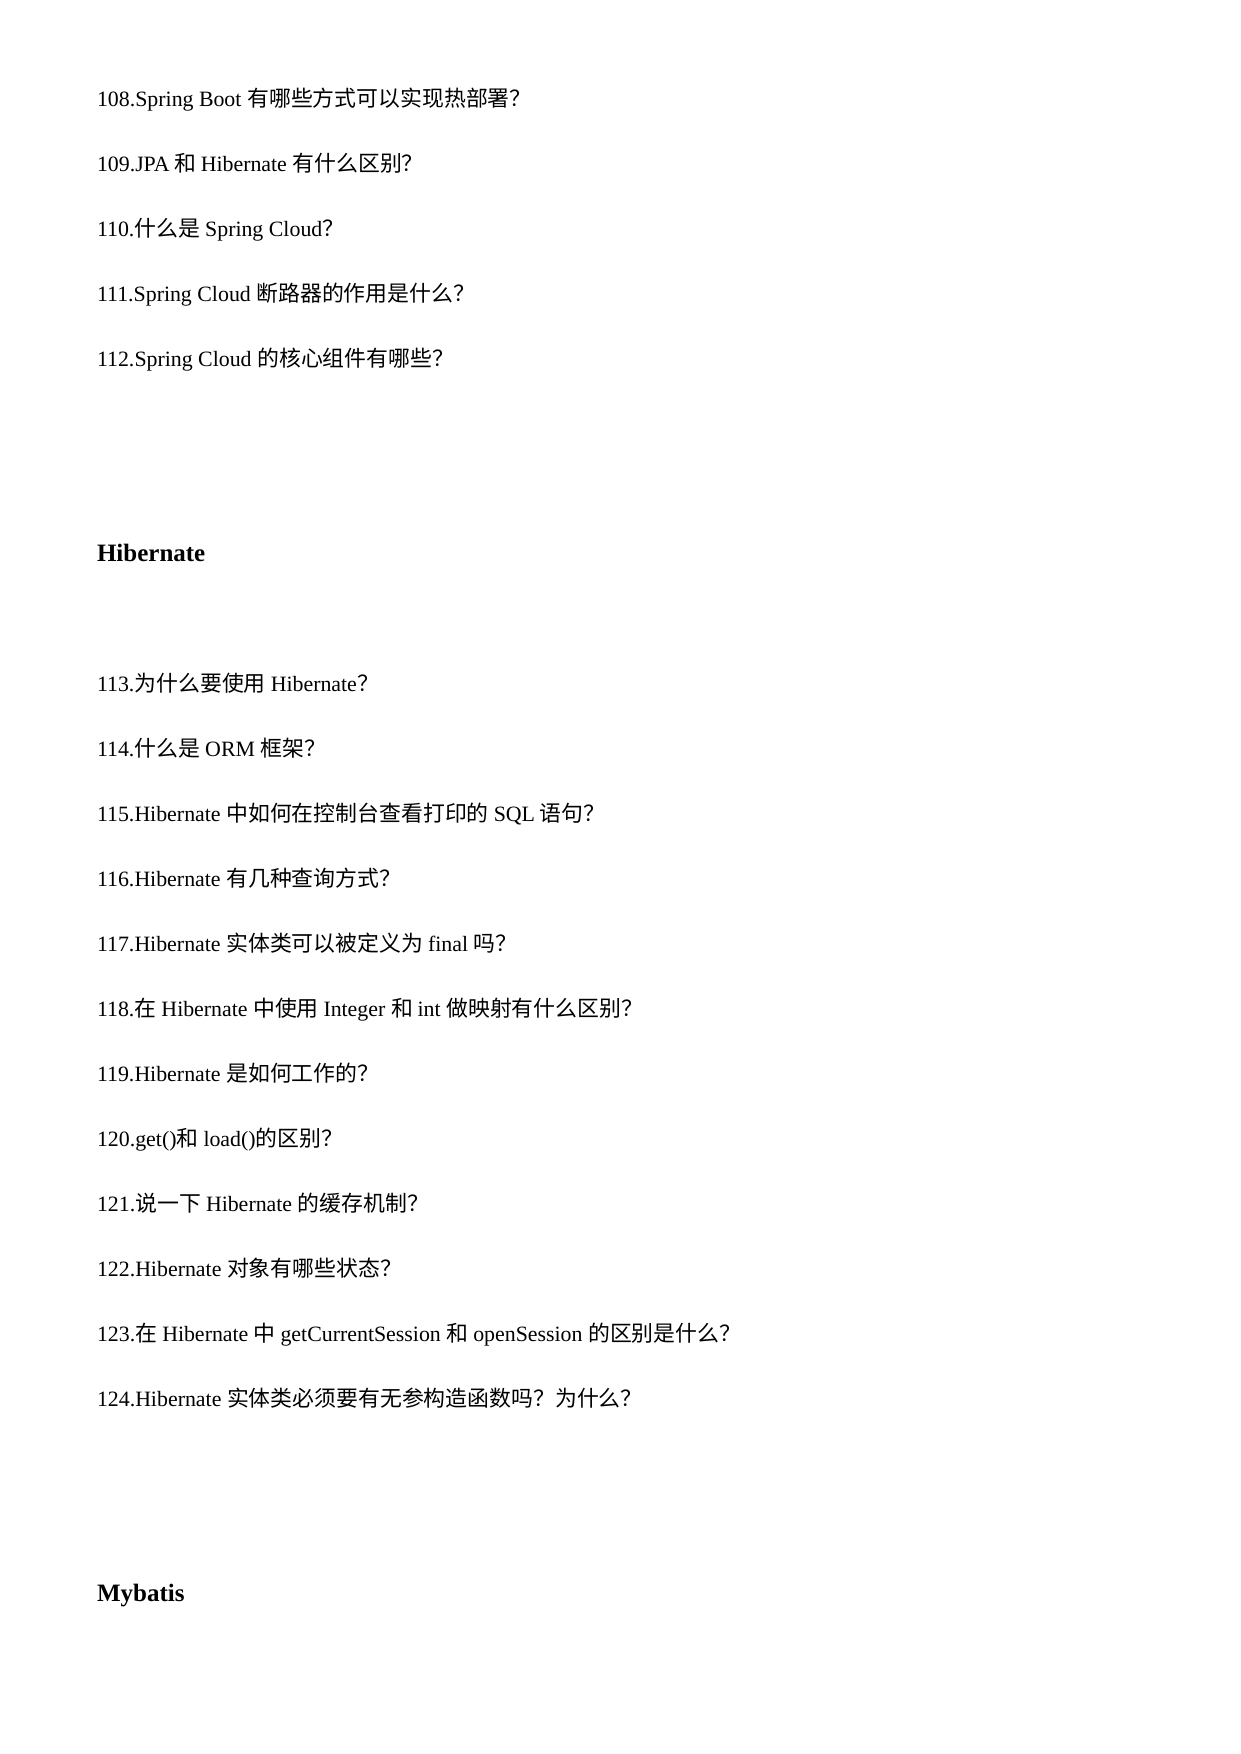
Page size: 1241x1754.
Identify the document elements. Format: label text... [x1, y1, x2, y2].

text 109.JPA 和 Hibernate 有什么区别？ [97, 146, 1165, 178]
text 122.Hibernate 对象有哪些状态？ [97, 1251, 1165, 1283]
text 112.Spring Cloud 的核心组件有哪些？ [97, 341, 1165, 373]
text 115.Hibernate 中如何在控制台查看打印的 SQL 语句？ [97, 796, 1165, 828]
text 119.Hibernate 是如何工作的？ [97, 1056, 1165, 1088]
subtitle Hibernate [97, 536, 1165, 568]
text 117.Hibernate 实体类可以被定义为 final 吗？ [97, 926, 1165, 958]
text 108.Spring Boot 有哪些方式可以实现热部署？ [97, 81, 1165, 113]
text 124.Hibernate 实体类必须要有无参构造函数吗？为什么？ [97, 1381, 1165, 1413]
text 110.什么是 Spring Cloud？ [97, 211, 1165, 243]
subtitle Mybatis [97, 1576, 1165, 1608]
text 116.Hibernate 有几种查询方式？ [97, 861, 1165, 893]
text 118.在 Hibernate 中使用 Integer 和 int 做映射有什么区别？ [97, 991, 1165, 1023]
text 113.为什么要使用 Hibernate？ [97, 666, 1165, 698]
text 120.get()和 load()的区别？ [97, 1121, 1165, 1153]
text 111.Spring Cloud 断路器的作用是什么？ [97, 276, 1165, 308]
text 114.什么是 ORM 框架？ [97, 731, 1165, 763]
text 123.在 Hibernate 中 getCurrentSession 和 openSession 的区别是什么？ [97, 1316, 1165, 1348]
text 121.说一下 Hibernate 的缓存机制？ [97, 1186, 1165, 1218]
